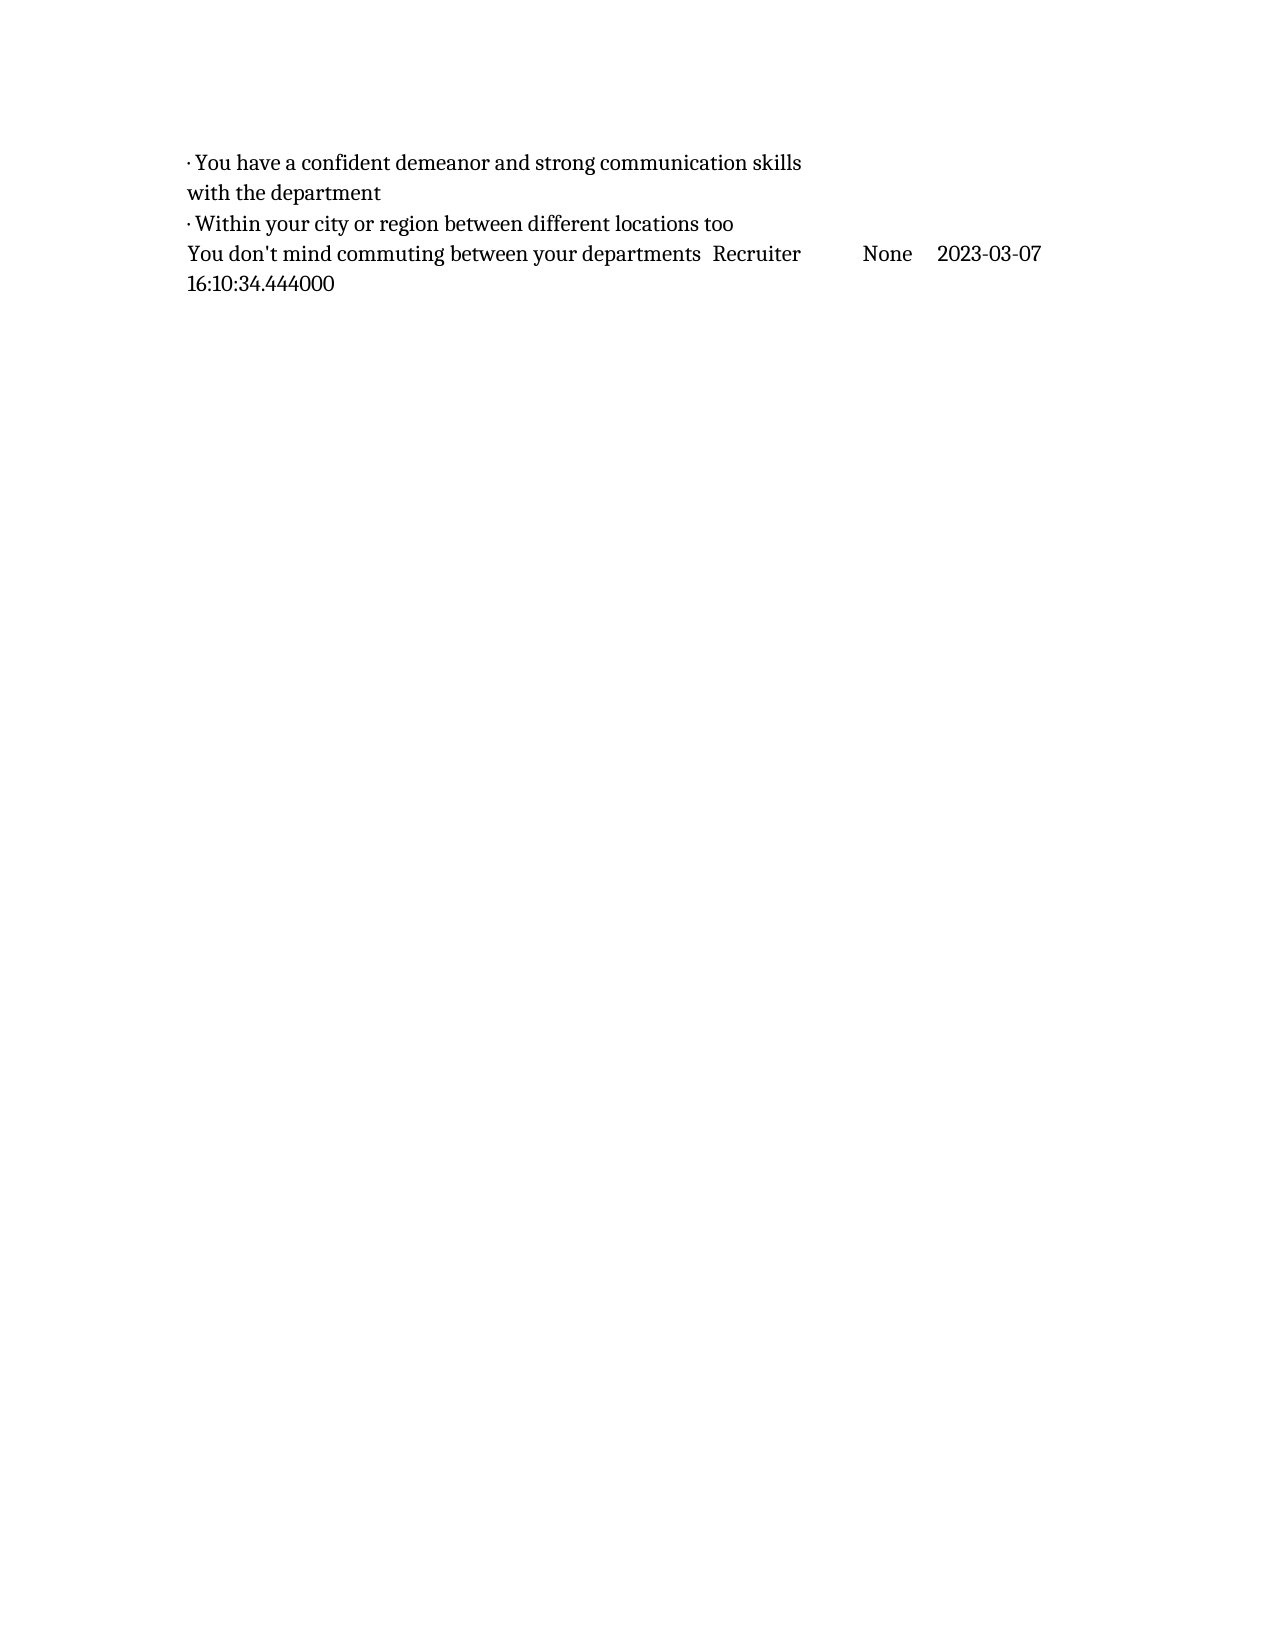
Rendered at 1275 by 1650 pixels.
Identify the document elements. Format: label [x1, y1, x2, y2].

text [187, 150, 1087, 327]
